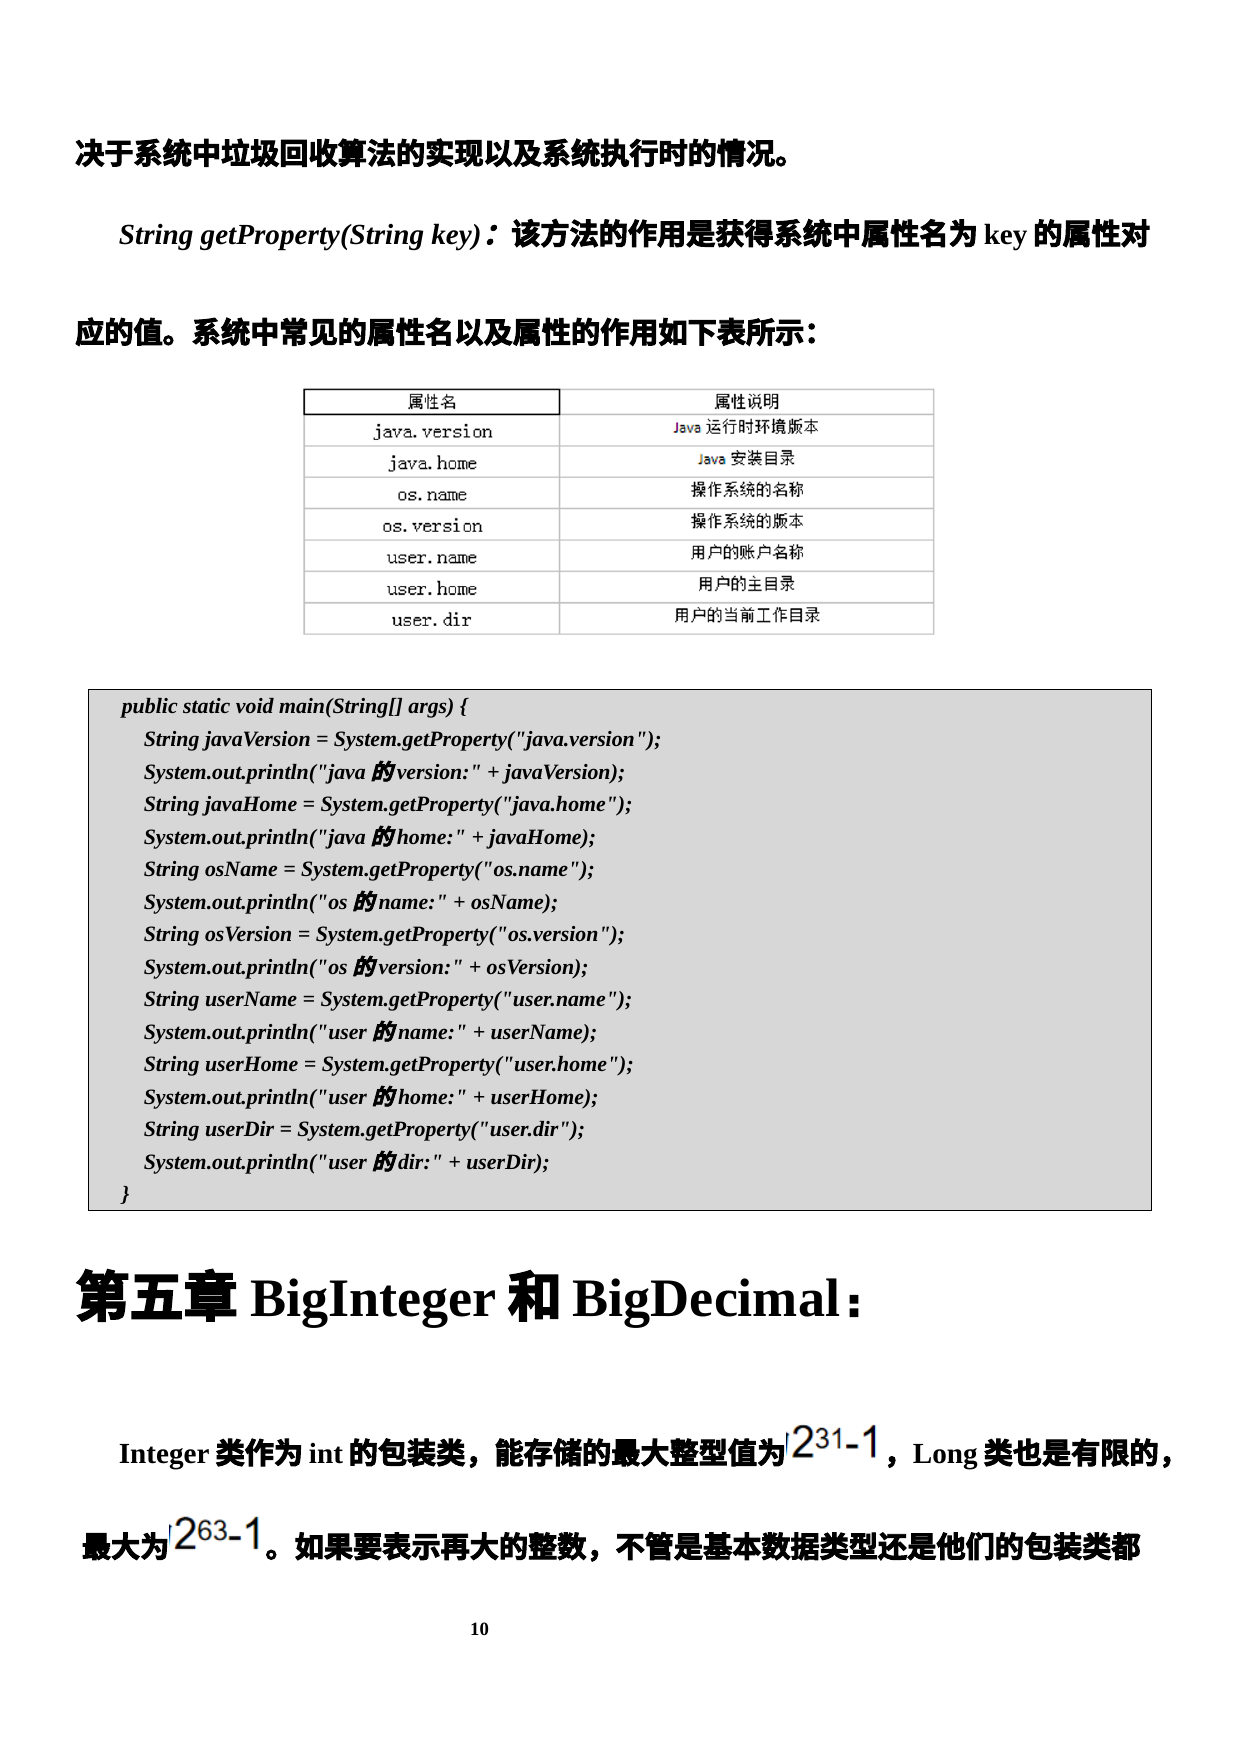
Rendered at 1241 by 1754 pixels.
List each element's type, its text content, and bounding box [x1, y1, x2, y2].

subtitle 第五章 BigInteger和BigDecimal： [75, 1246, 1165, 1344]
picture [169, 1508, 266, 1558]
table_header public static void main(String[] args) { String javaVersion = System.getProperty("java.version"); System.out.println("java的version:" + javaVersion); String javaHome = System.getProperty("java.home"); System.out.println("java的home:" + javaHome); String osName = System.getProperty("os.name"); System.out.println("os的name:" + osName); String osVersion = System.getProperty("os.version"); System.out.println("os的version:" + osVersion); String userName = System.getProperty("user.name"); System.out.println("user的name:" + userName); String userHome = System.getProperty("user.home"); System.out.println("user的home:" + userHome); String userDir = System.getProperty("user.dir"); System.out.println("user的dir:" + userDir); } [89, 690, 1151, 1210]
picture [299, 379, 941, 641]
picture [786, 1411, 884, 1464]
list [75, 119, 1165, 184]
list String getProperty(String key)：该方法的作用是获得系统中属性名为key的属性对应的值。系统中常见的属性名以及属性的作用如下表所示： [75, 200, 1165, 363]
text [75, 1411, 1165, 1573]
